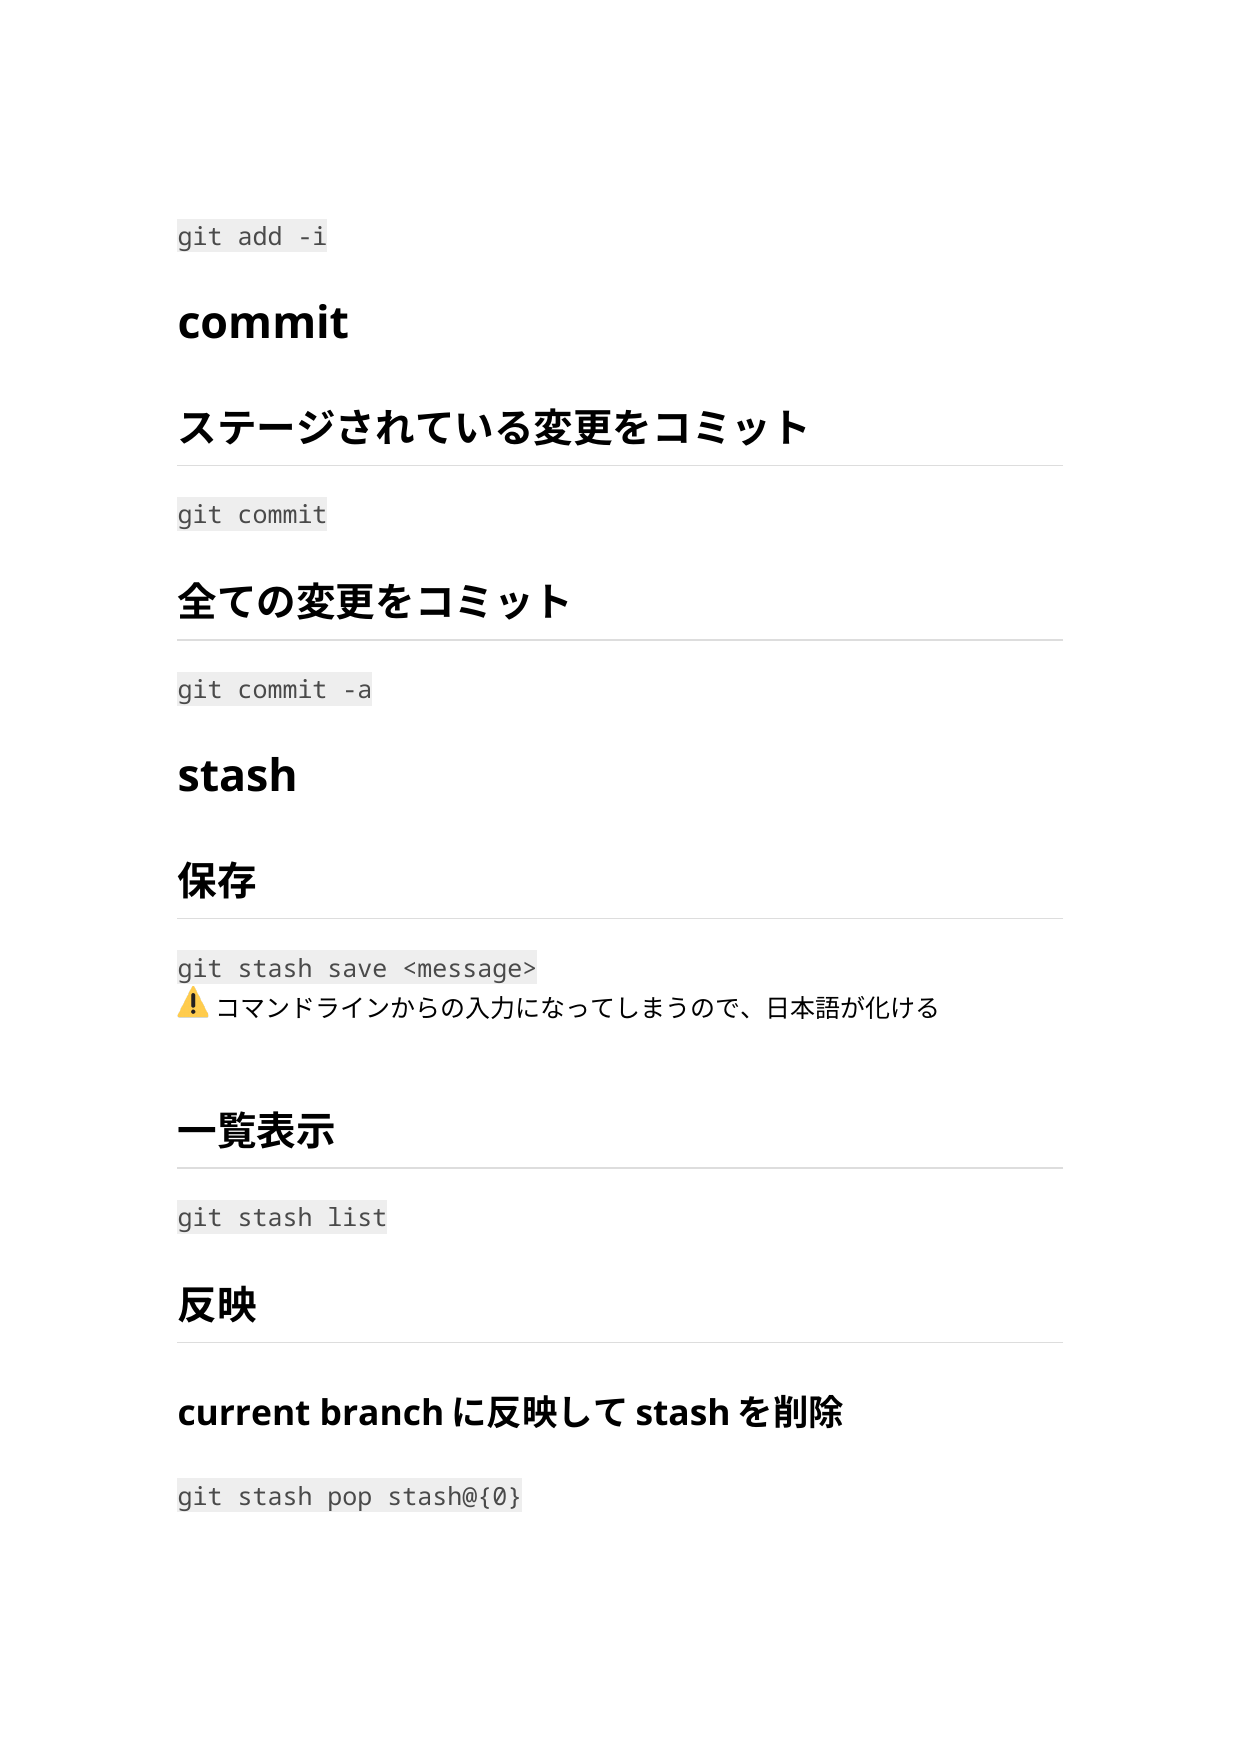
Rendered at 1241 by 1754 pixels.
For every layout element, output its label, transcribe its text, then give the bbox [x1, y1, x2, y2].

text git stash list [177, 1198, 1063, 1236]
text 保存 [177, 841, 1063, 918]
text 全ての変更をコミット [177, 562, 1063, 639]
text 反映 [177, 1265, 1063, 1342]
text git stash pop stash@{0} [177, 1477, 1063, 1514]
text git stash save <message> コマンドラインからの入力になってしまうので、日本語が化ける [177, 948, 1063, 1061]
text 一覧表示 [177, 1090, 1063, 1167]
text git commit -a [177, 670, 1063, 707]
text ステージされている変更をコミット [177, 388, 1063, 465]
text current branchに反映してstashを削除 [177, 1372, 1063, 1447]
text git commit [177, 495, 1063, 533]
text commit [177, 283, 1063, 358]
text stash [177, 737, 1063, 812]
picture [177, 986, 209, 1018]
text git add -i [177, 217, 1063, 254]
